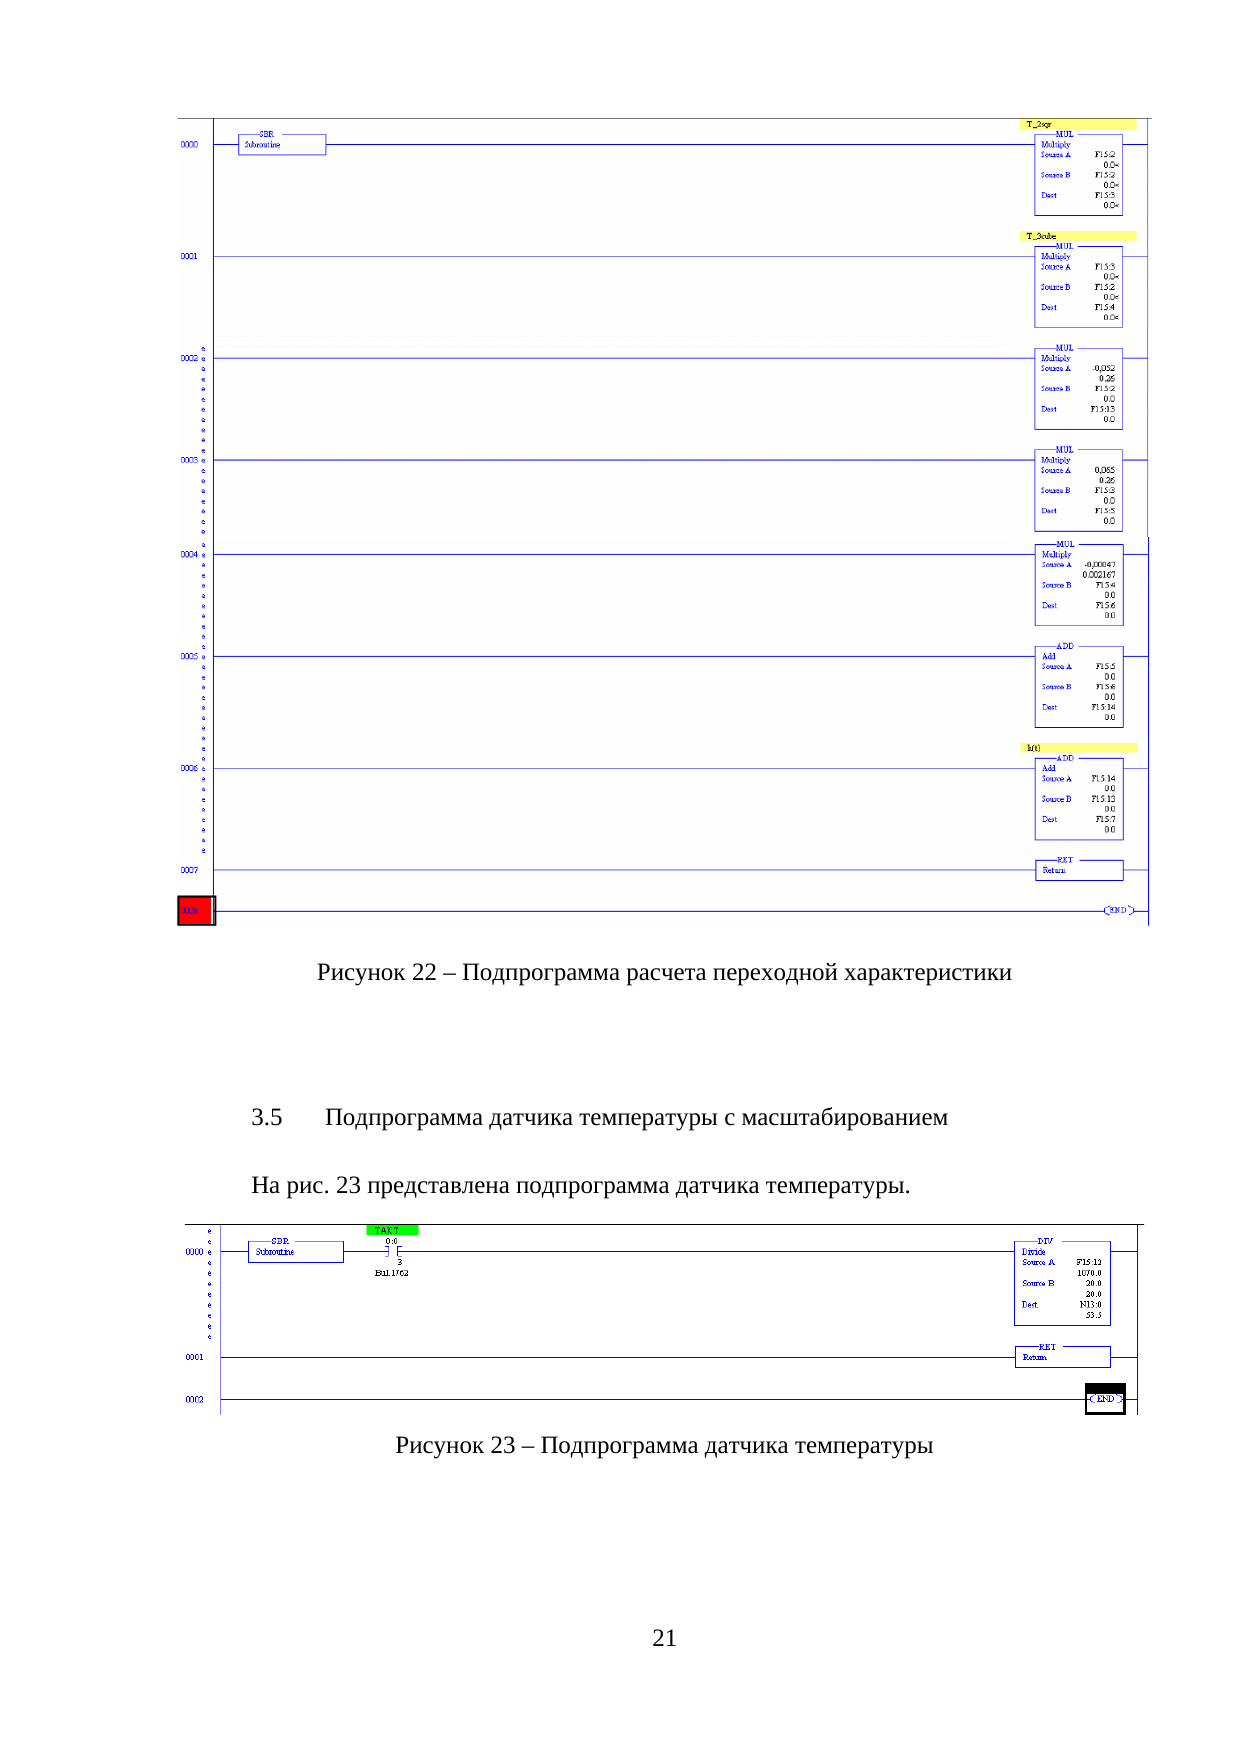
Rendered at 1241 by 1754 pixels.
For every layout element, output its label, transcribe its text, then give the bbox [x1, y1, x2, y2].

text Рисунок 23 – Подпрограмма датчика температуры [177, 1430, 1152, 1459]
text На рис. 23 представлена подпрограмма датчика температуры. [177, 1170, 1152, 1199]
picture [184, 1224, 1145, 1431]
text Рисунок 22 – Подпрограмма расчета переходной характеристики [177, 957, 1152, 986]
picture [177, 118, 1152, 929]
subtitle 3.5 Подпрограмма датчика температуры с масштабированием [177, 1102, 1152, 1131]
